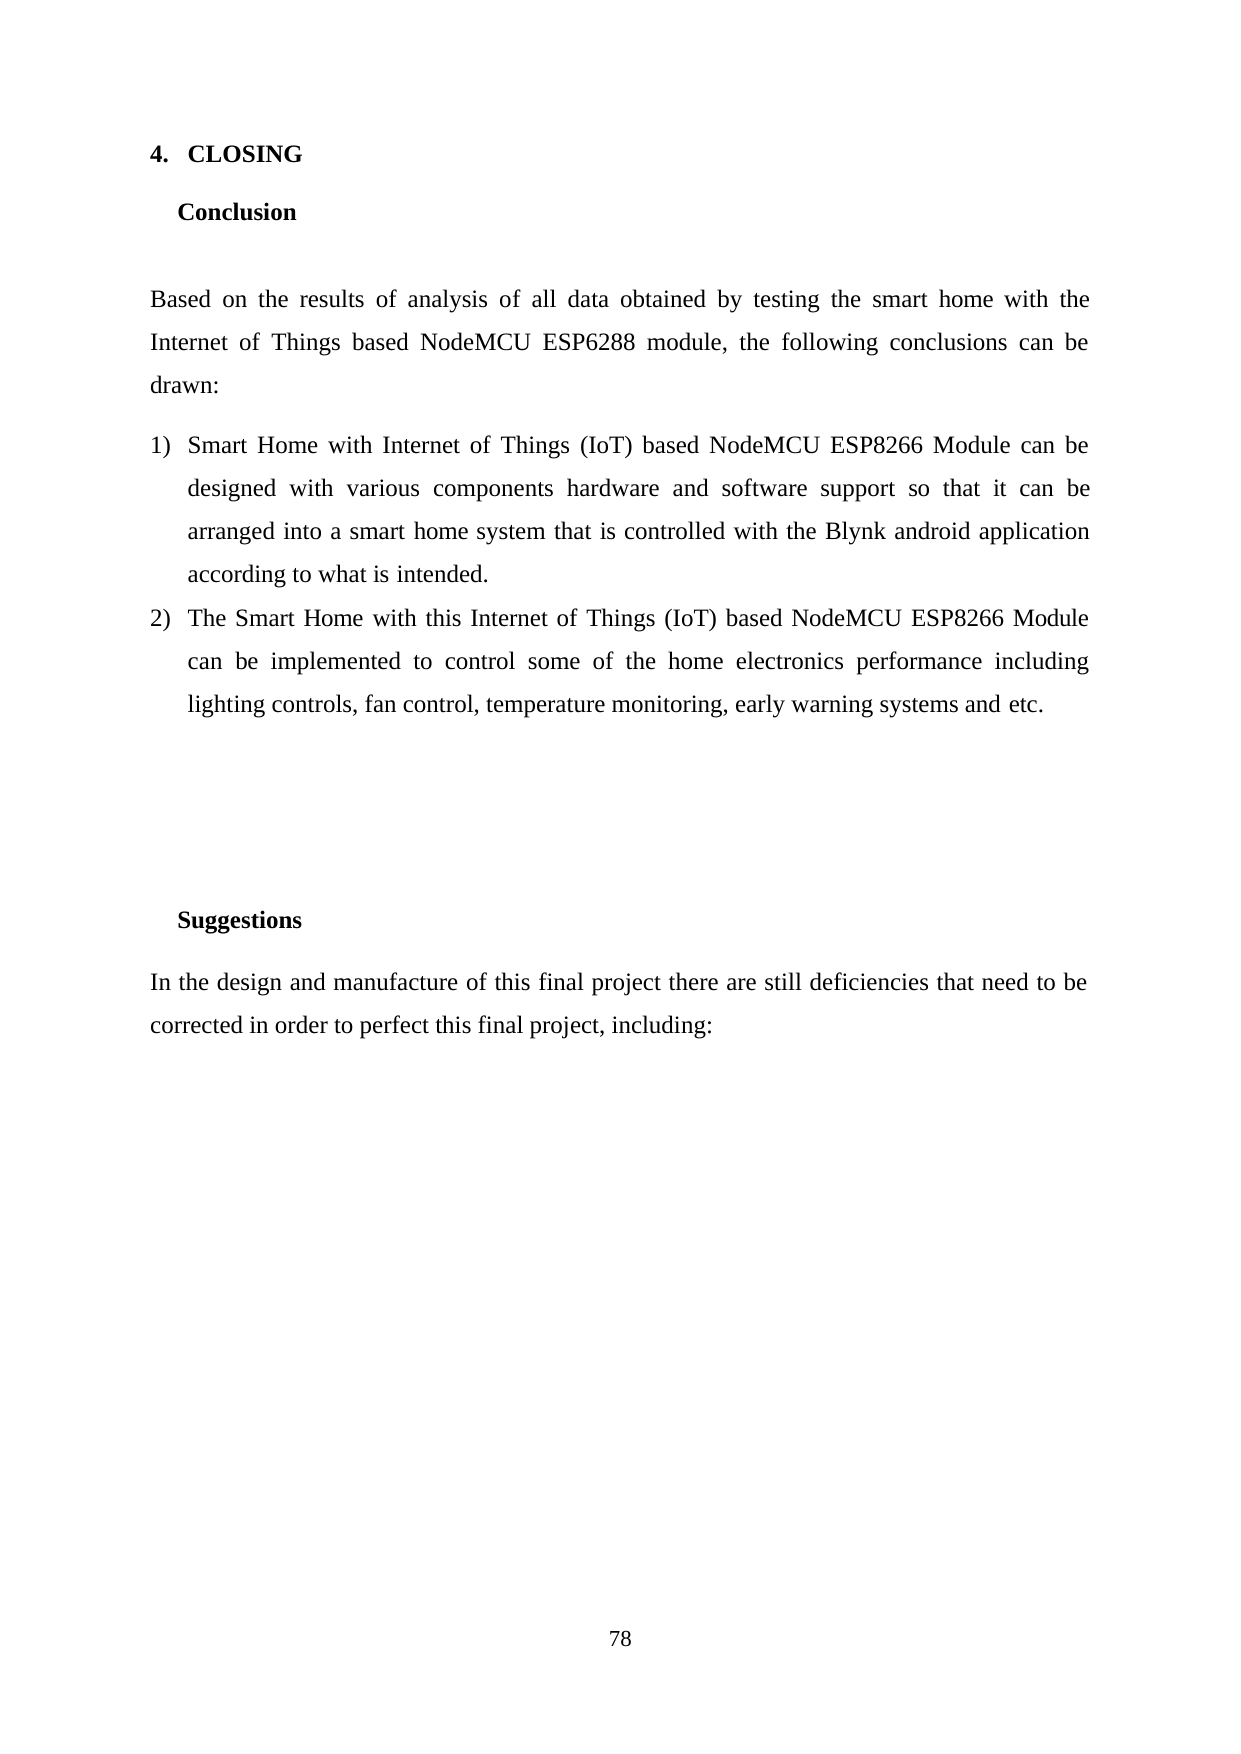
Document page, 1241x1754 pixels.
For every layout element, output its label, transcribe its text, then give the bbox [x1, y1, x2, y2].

subtitle CLOSING [150, 139, 1134, 168]
list Conclusion [150, 197, 1134, 226]
text In the design and manufacture of this final project there are still deficiencies that need to be corrected in order to perfect this final project, including: [150, 967, 1089, 1039]
subtitle Suggestions [150, 905, 1134, 934]
list The Smart Home with this Internet of Things (IoT) based NodeMCU ESP8266 Module can be implemented to control some of the home electronics performance including lighting controls, fan control, temperature monitoring, early warning systems and etc. [150, 603, 1090, 718]
text Based on the results of analysis of all data obtained by testing the smart home with the Internet of Things based NodeMCU ESP6288 module, the following conclusions can be drawn: [150, 284, 1090, 399]
list Smart Home with Internet of Things (IoT) based NodeMCU ESP8266 Module can be designed with various components hardware and software support so that it can be arranged into a smart home system that is controlled with the Blynk android application according to what is intended. [150, 430, 1090, 588]
